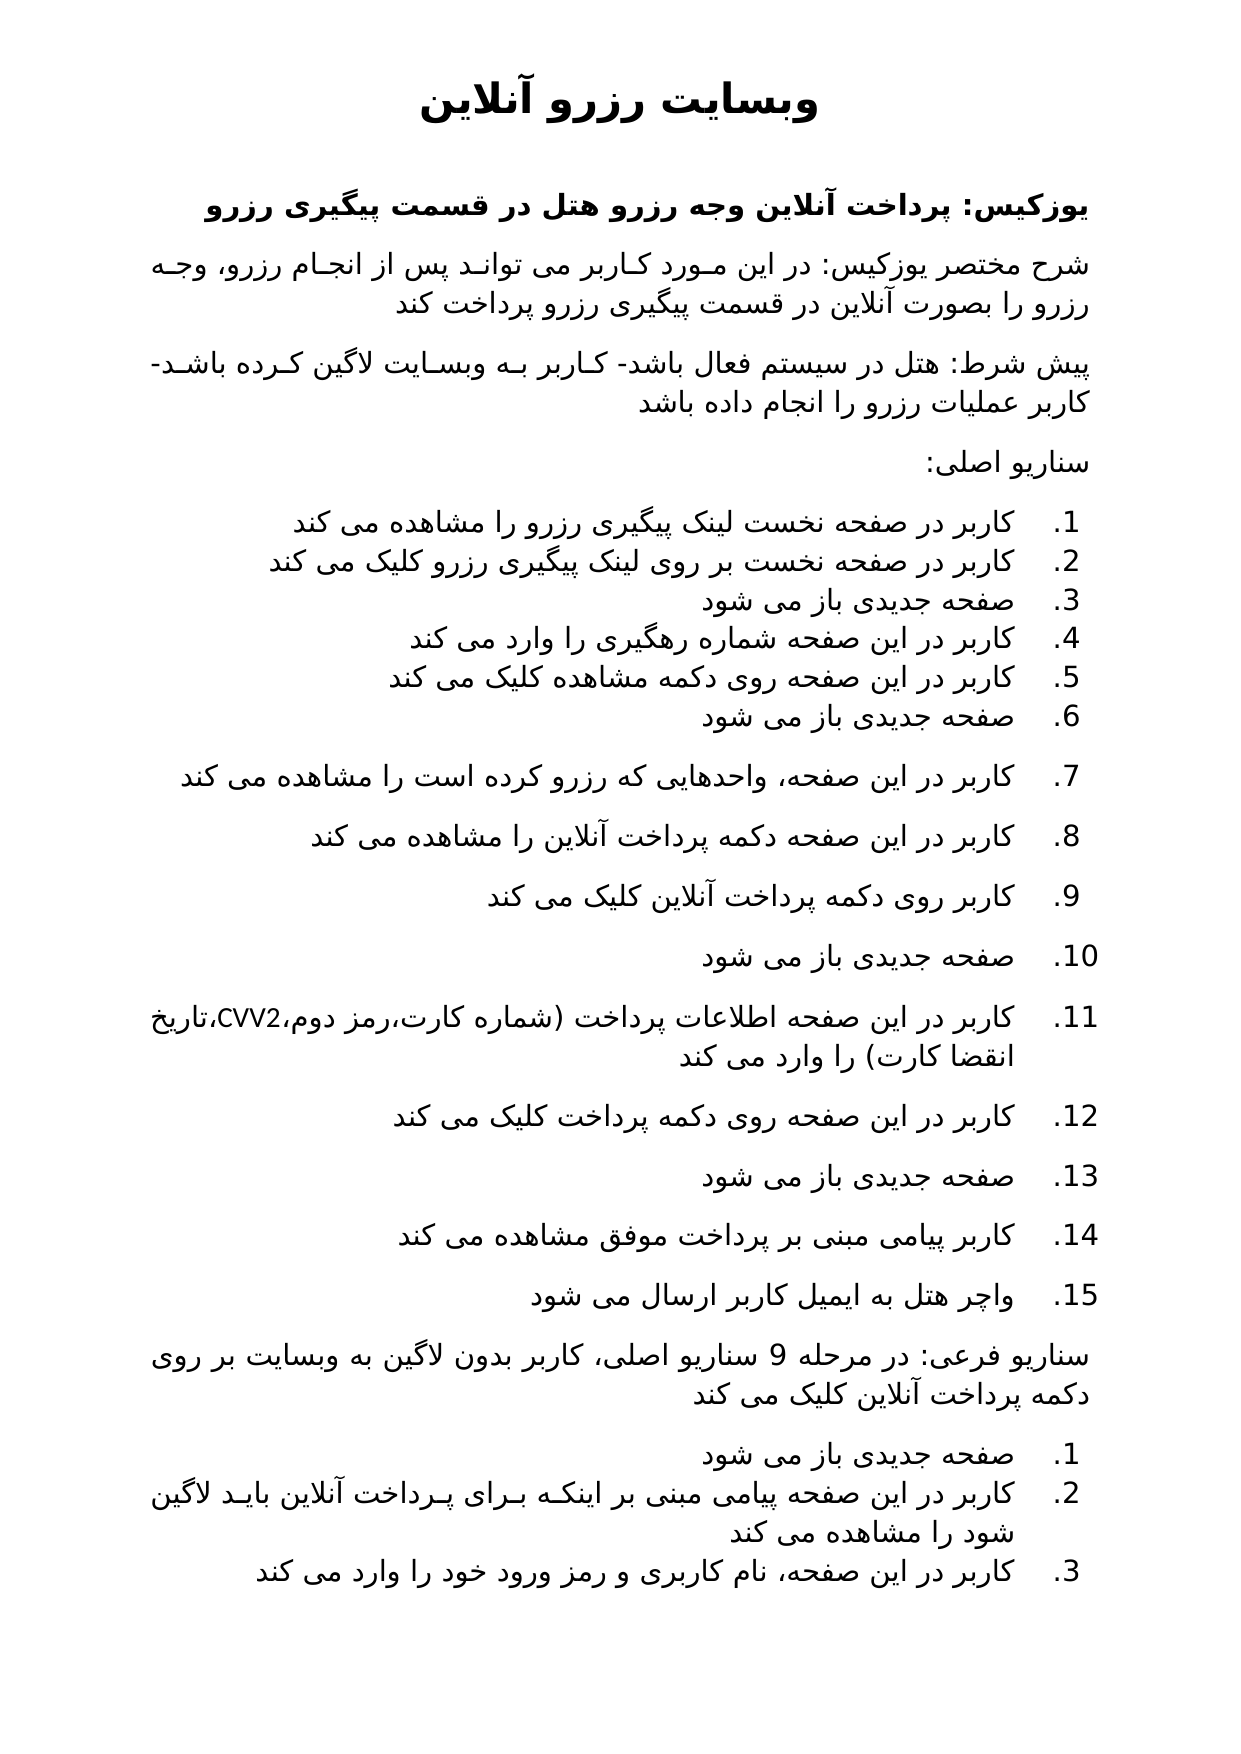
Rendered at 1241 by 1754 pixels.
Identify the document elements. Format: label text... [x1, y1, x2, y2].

text سناریو فرعی: در مرحله 9 سناریو اصلی، کاربر بدون لاگین به وبسایت بر روی دکمه پرداخت آنلاین کلیک می کند [150, 1338, 1090, 1411]
list کاربر در این صفحه پیامی مبنی بر اینکه برای پرداخت آنلاین باید لاگین شود را مشاهده می کند [150, 1476, 1053, 1549]
list کاربر روی دکمه پرداخت آنلاین کلیک می کند [150, 879, 1053, 913]
list صفحه جدیدی باز می شود [150, 583, 1053, 617]
list کاربر در این صفحه اطلاعات پرداخت (شماره کارت،رمز دوم،CVV2،تاریخ انقضا کارت) را وارد می کند [150, 999, 1053, 1073]
list صفحه جدیدی باز می شود [150, 1437, 1053, 1471]
text یوزکیس: پرداخت آنلاین وجه رزرو هتل در قسمت پیگیری رزرو [150, 188, 1090, 222]
list واچر هتل به ایمیل کاربر ارسال می شود [150, 1278, 1053, 1312]
list کاربر در این صفحه روی دکمه پرداخت کلیک می کند [150, 1099, 1053, 1133]
text شرح مختصر یوزکیس: در این مورد کاربر می تواند پس از انجام رزرو، وجه رزرو را بصورت آنلاین در قسمت پیگیری رزرو پرداخت کند [150, 248, 1090, 321]
list کاربر در این صفحه شماره رهگیری را وارد می کند [150, 622, 1053, 656]
list کاربر در این صفحه دکمه پرداخت آنلاین را مشاهده می کند [150, 819, 1053, 853]
list صفحه جدیدی باز می شود [150, 939, 1053, 973]
list کاربر در این صفحه روی دکمه مشاهده کلیک می کند [150, 661, 1053, 695]
list صفحه جدیدی باز می شود [150, 700, 1053, 734]
list کاربر در این صفحه، واحدهایی که رزرو کرده است را مشاهده می کند [150, 759, 1053, 793]
text پیش شرط: هتل در سیستم فعال باشد- کاربر به وبسایت لاگین کرده باشد- کاربر عملیات رزرو را انجام داده باشد [150, 346, 1090, 419]
list کاربر در صفحه نخست لینک پیگیری رزرو را مشاهده می کند [150, 505, 1053, 539]
list کاربر پیامی مبنی بر پرداخت موفق مشاهده می کند [150, 1219, 1053, 1253]
list صفحه جدیدی باز می شود [150, 1159, 1053, 1193]
list کاربر در صفحه نخست بر روی لینک پیگیری رزرو کلیک می کند [150, 544, 1053, 578]
list کاربر در این صفحه، نام کاربری و رمز ورود خود را وارد می کند [150, 1554, 1053, 1588]
text سناریو اصلی: [150, 445, 1090, 479]
